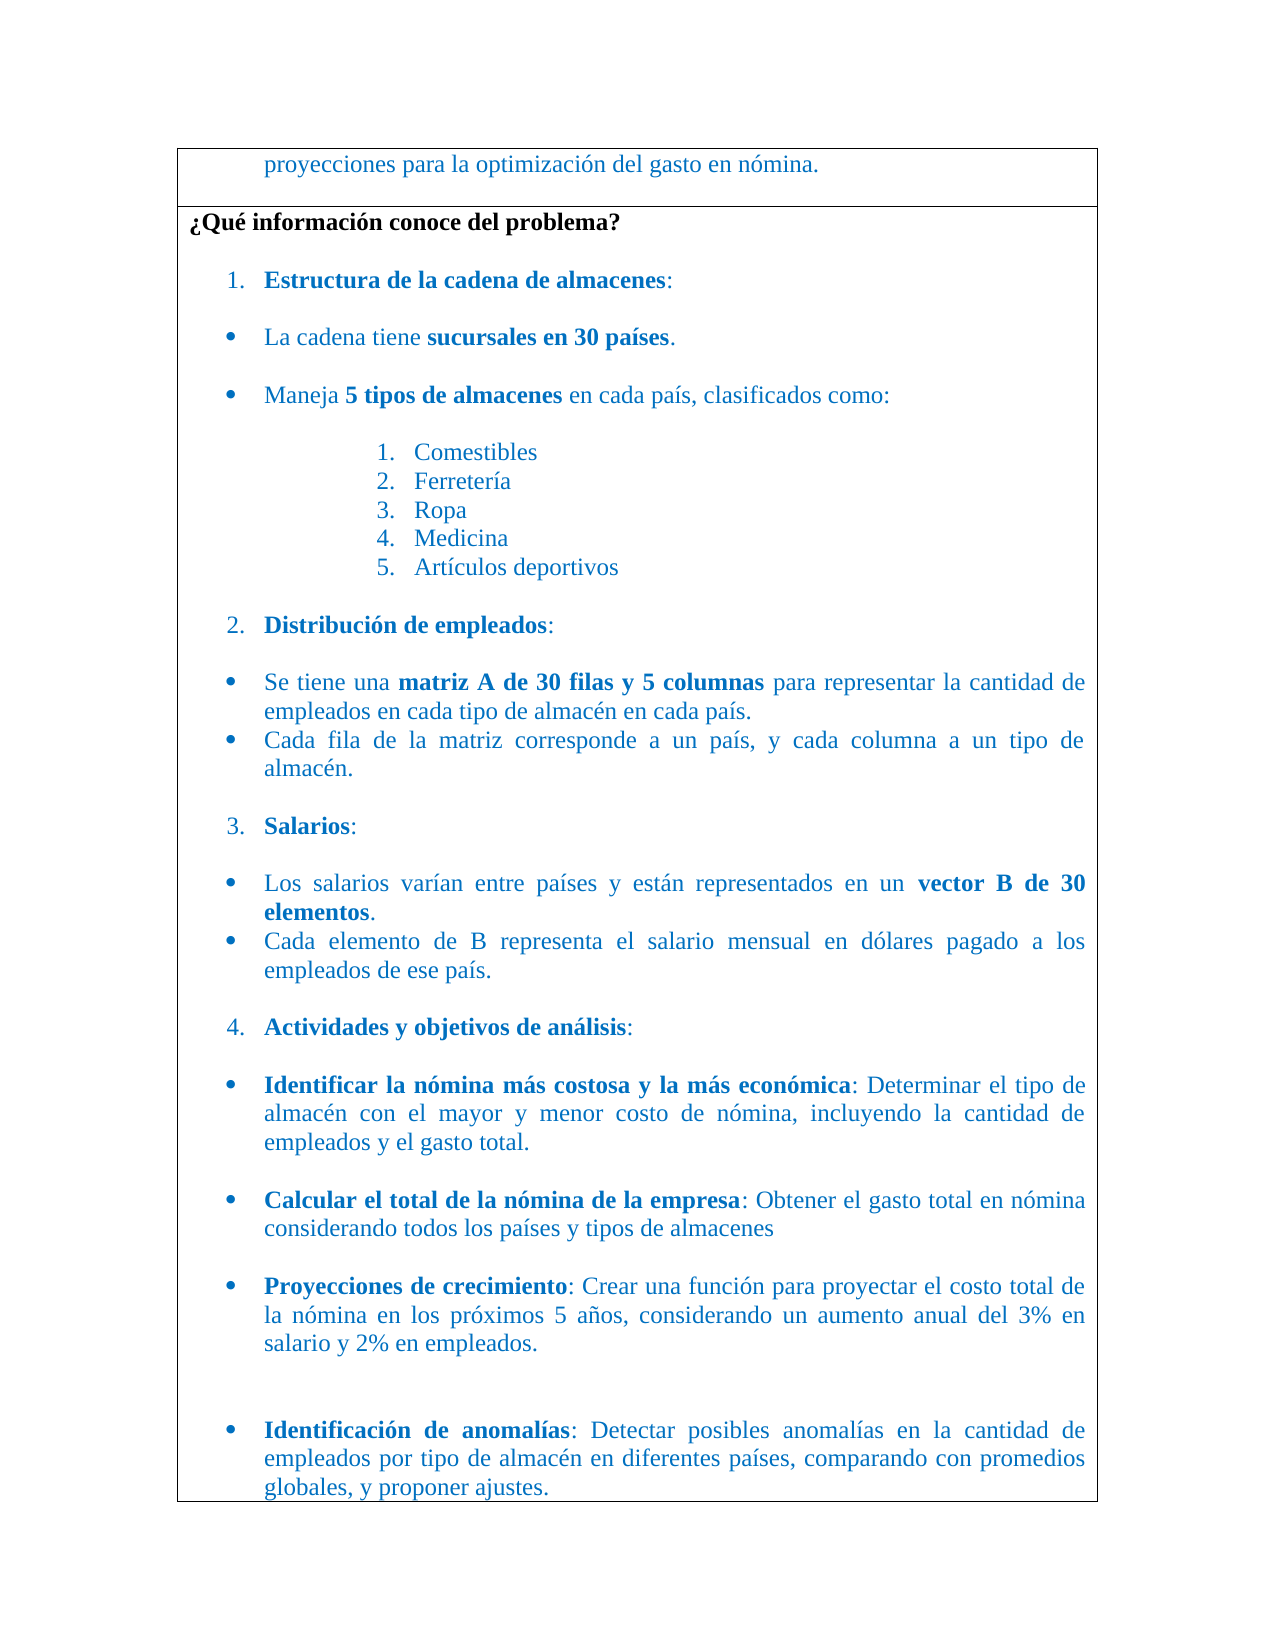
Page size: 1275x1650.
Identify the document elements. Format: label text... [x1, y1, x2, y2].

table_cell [178, 149, 1097, 206]
